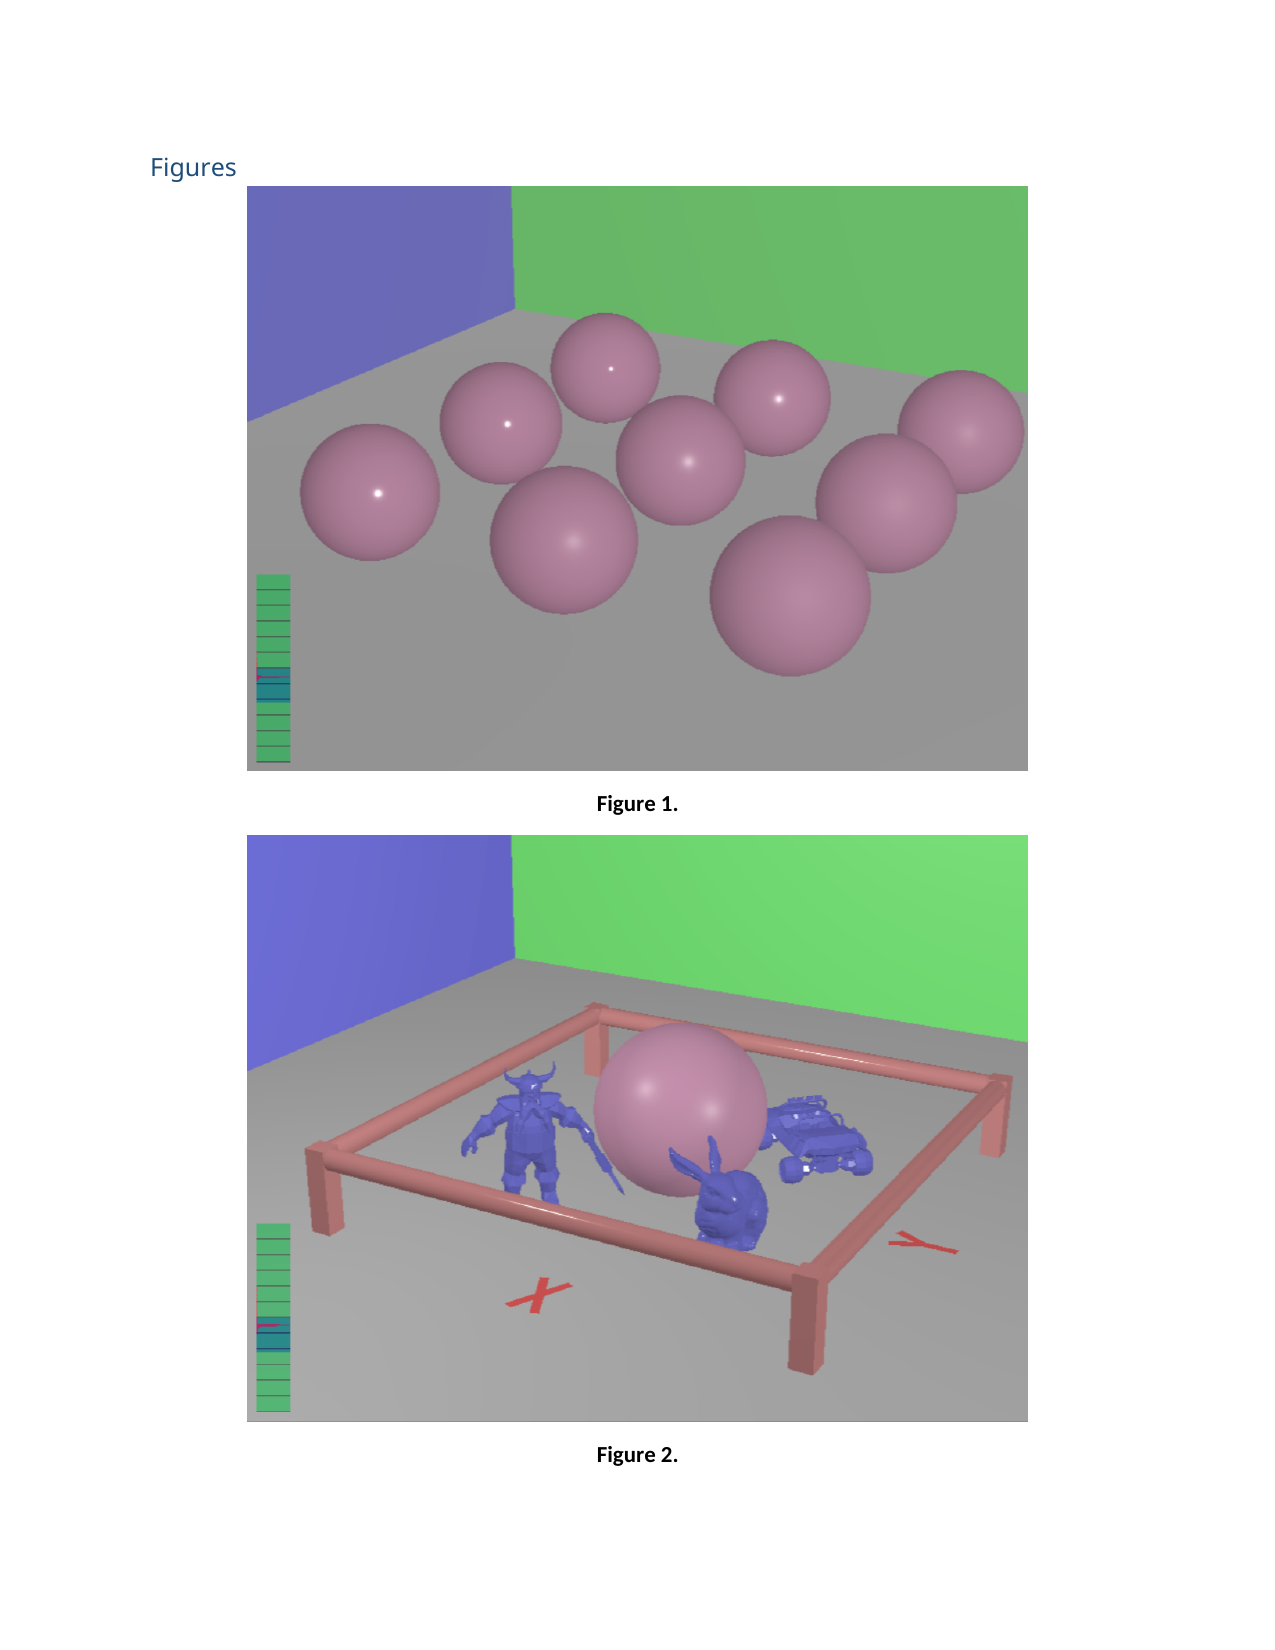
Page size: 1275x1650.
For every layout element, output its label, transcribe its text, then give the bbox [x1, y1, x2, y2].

subtitle Figures [150, 150, 1125, 184]
picture [247, 186, 1028, 771]
picture [247, 835, 1028, 1422]
text Figure 2. [150, 1440, 1125, 1468]
text Figure 1. [150, 789, 1125, 817]
